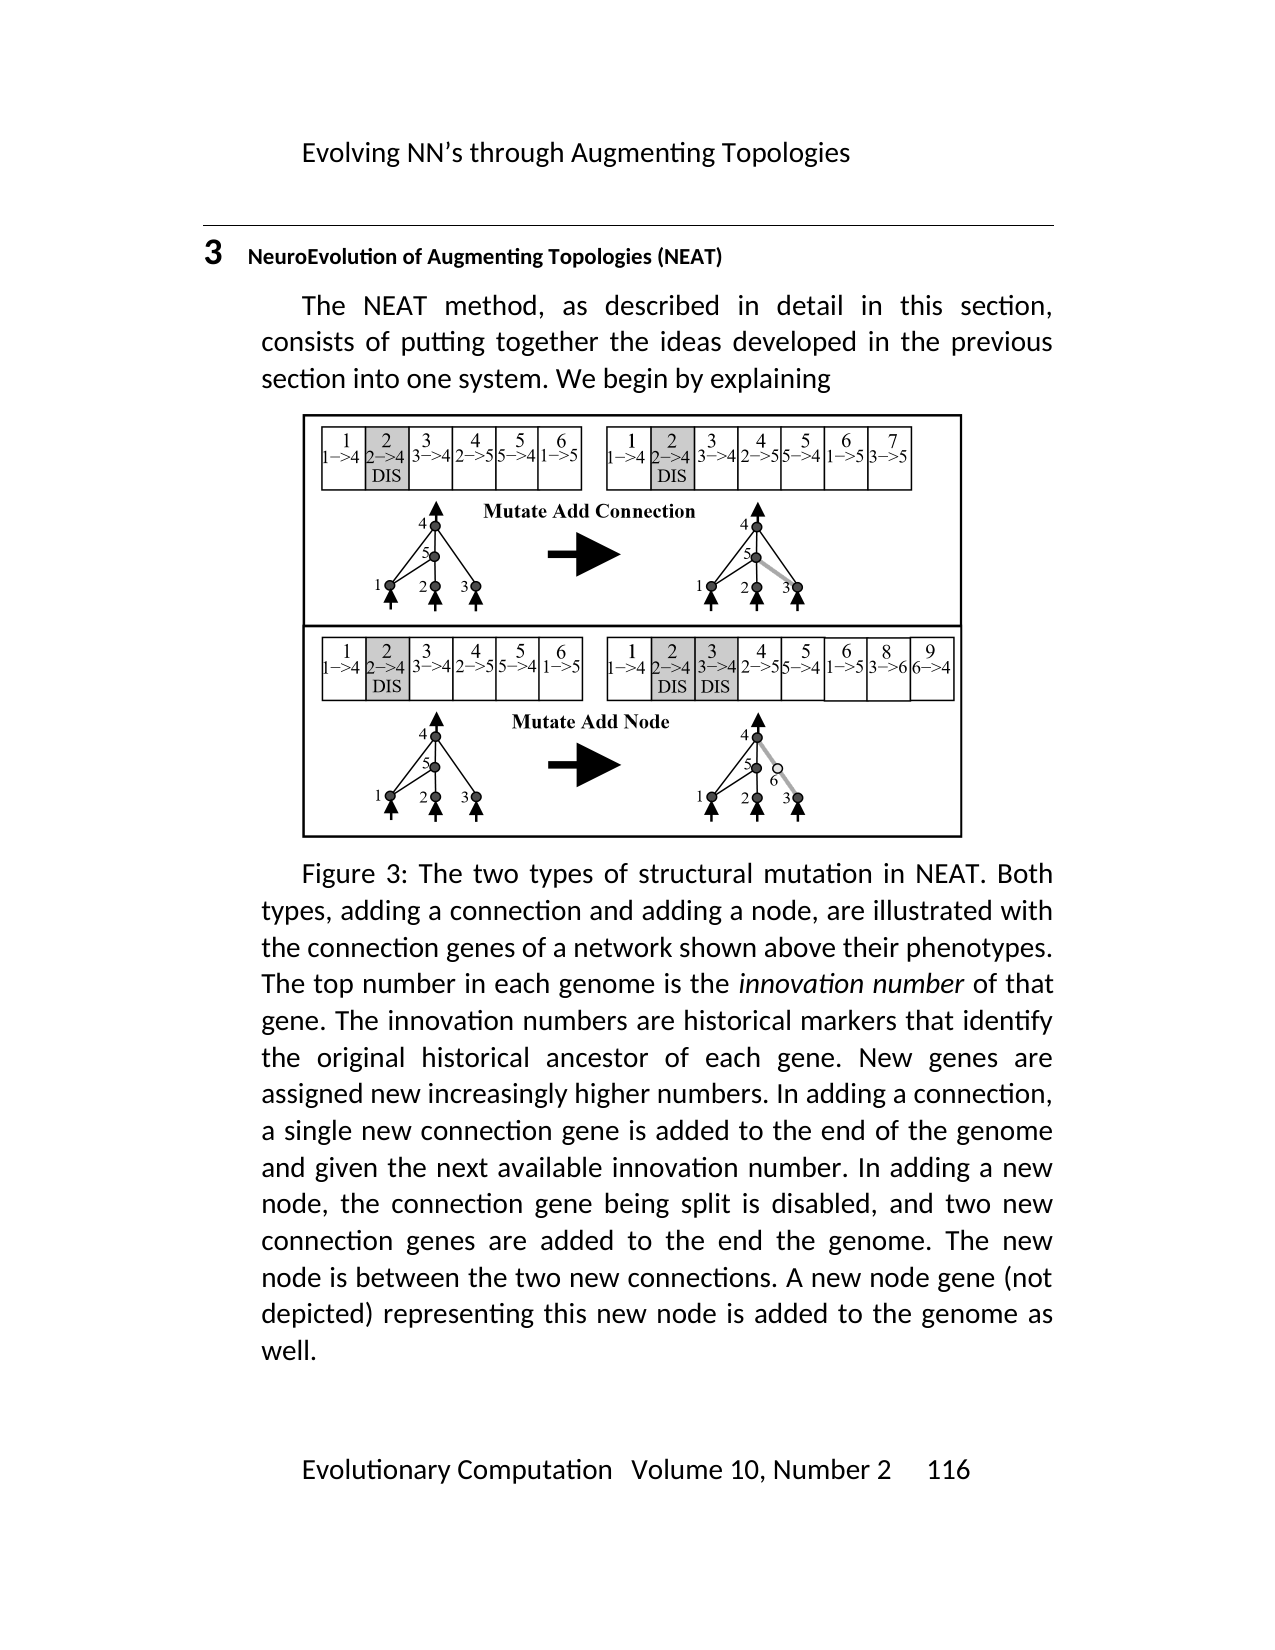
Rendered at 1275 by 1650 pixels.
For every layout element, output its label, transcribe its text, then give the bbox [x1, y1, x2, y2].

text Figure 3: The two types of structural mutation in NEAT. Both types, adding a connection and adding a node, are illustrated with the connection genes of a network shown above their phenotypes. The top number in each genome is the innovation number of that gene. The innovation numbers are historical markers that identify the original historical ancestor of each gene. New genes are assigned new increasingly higher numbers. In adding a connection, a single new connection gene is added to the end of the genome and given the next available innovation number. In adding a new node, the connection gene being split is disabled, and two new connection genes are added to the end the genome. The new node is between the two new connections. A new node gene (not depicted) representing this new node is added to the genome as well. [261, 855, 1054, 1368]
subtitle NeuroEvolution of Augmenting Topologies (NEAT) [203, 226, 1054, 273]
text The NEAT method, as described in detail in this section, consists of putting together the ideas developed in the previous section into one system. We begin by explaining [261, 287, 1054, 396]
picture [301, 413, 963, 838]
